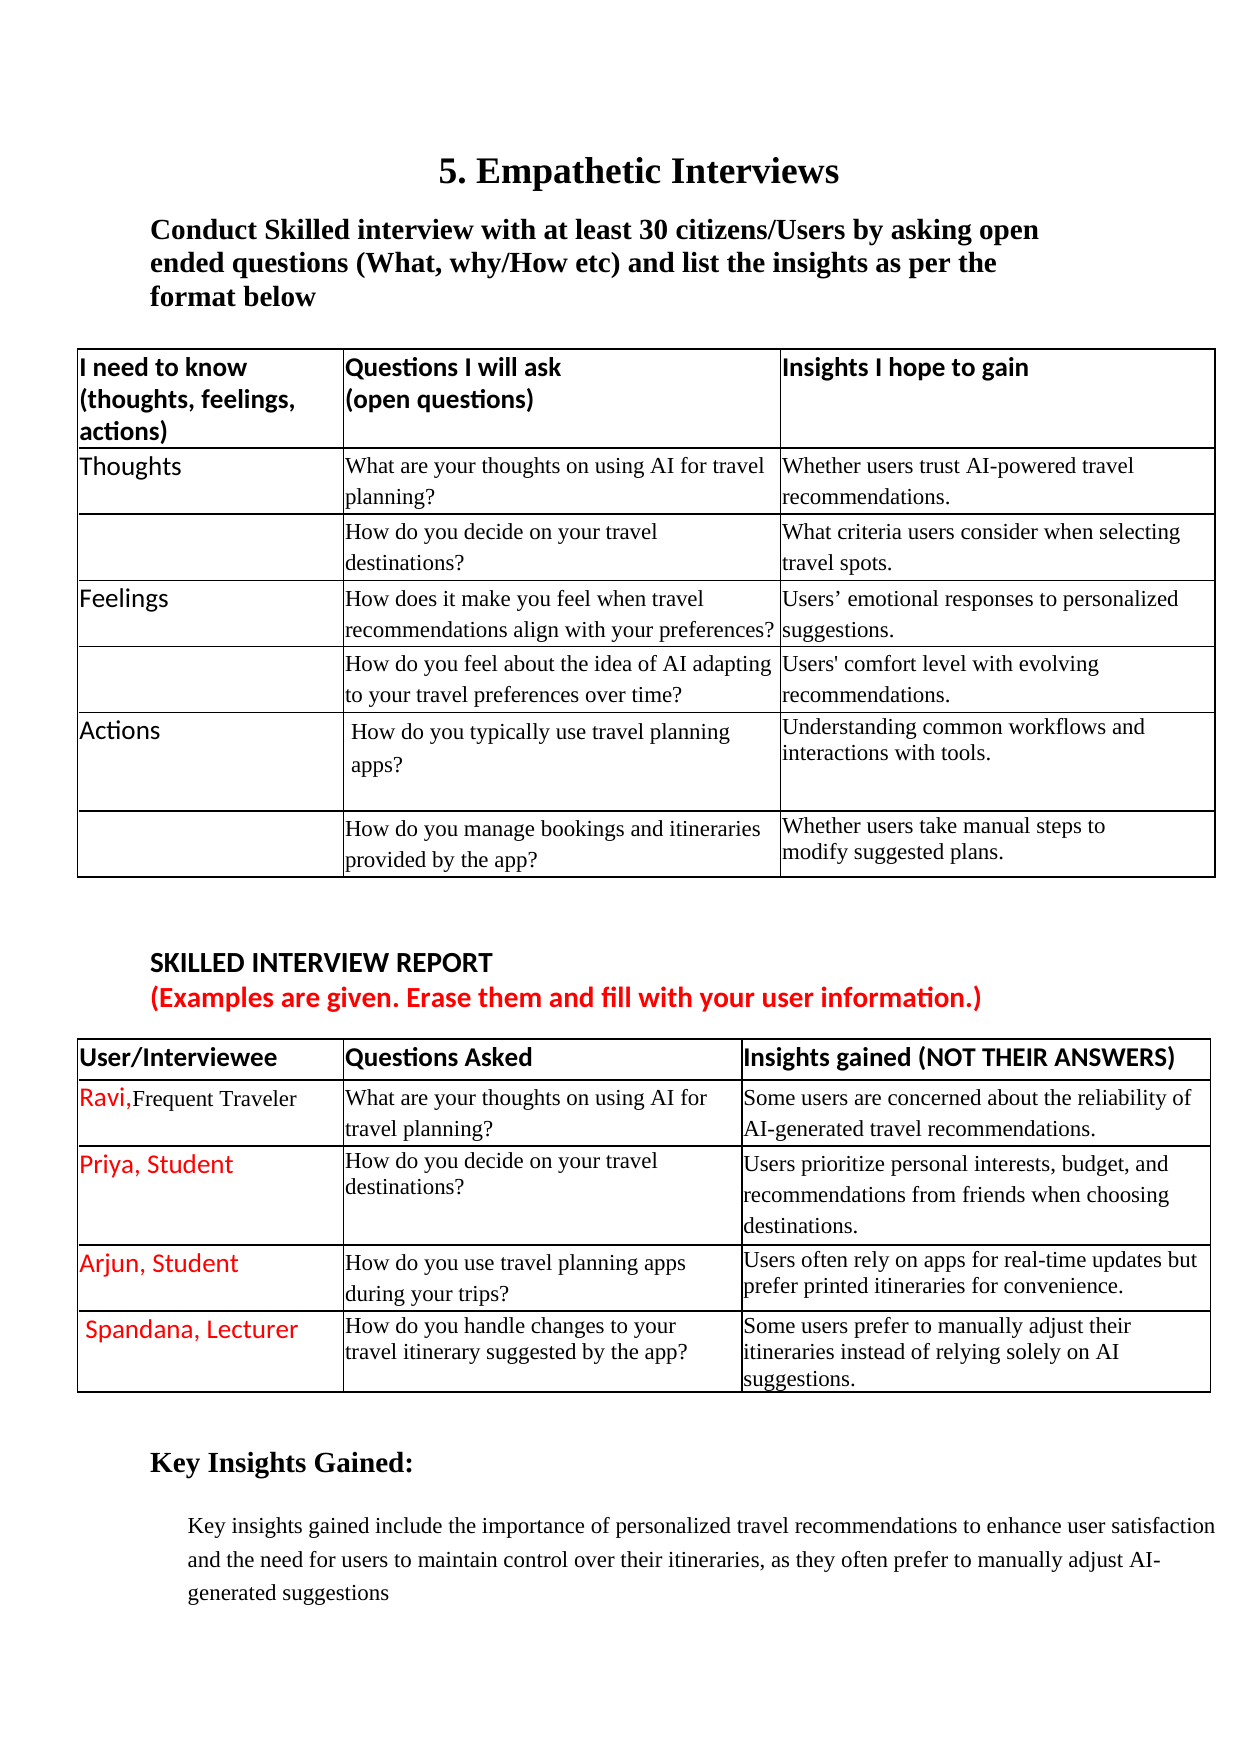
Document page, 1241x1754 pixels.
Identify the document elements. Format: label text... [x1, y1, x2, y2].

table_cell Users' comfort level with evolving recommendations. [781, 647, 1214, 711]
table_cell [78, 647, 343, 711]
table_cell Users often rely on apps for real-time updates but prefer printed itineraries for convenience. [743, 1246, 1210, 1310]
text Key Insights Gained: [150, 1445, 1226, 1478]
table_cell How do you handle changes to your travel itinerary suggested by the app? [344, 1312, 741, 1391]
table_cell Thoughts [78, 448, 343, 513]
table_cell Spandana, Lecturer [78, 1311, 343, 1391]
table_cell Whether users take manual steps to modify suggested plans. [781, 812, 1214, 876]
text SKILLED INTERVIEW REPORT [150, 944, 1226, 979]
table_header Insights gained (NOT THEIR ANSWERS) [743, 1040, 1210, 1079]
table_cell How do you manage bookings and itineraries provided by the app? [344, 812, 780, 876]
table_cell Priya, Student [78, 1146, 343, 1244]
table_cell What criteria users consider when selecting travel spots. [781, 515, 1214, 579]
table_cell Feelings [78, 581, 343, 646]
table_cell Ravi,Frequent Traveler [78, 1080, 343, 1145]
subtitle Conduct Skilled interview with at least 30 citizens/Users by asking open ended questions (What, why/How etc) and list the insights as per the format below [150, 212, 1041, 313]
table_cell Some users prefer to manually adjust their itineraries instead of relying solely on AI suggestions. [743, 1312, 1210, 1391]
table_cell How do you decide on your travel destinations? [344, 1147, 741, 1244]
table_header Questions Asked [344, 1040, 741, 1079]
table_header Questions I will ask (open questions) [344, 350, 780, 447]
table_cell What are your thoughts on using AI for travel planning? [344, 449, 780, 513]
table_cell Whether users trust AI-powered travel recommendations. [781, 449, 1214, 513]
table_cell Users prioritize personal interests, budget, and recommendations from friends when choosing destinations. [743, 1147, 1210, 1244]
table_header I need to know (thoughts, feelings, actions) [78, 350, 343, 447]
table_header Insights I hope to gain [781, 350, 1214, 447]
table_cell How do you use travel planning apps during your trips? [344, 1246, 741, 1310]
table_cell Some users are concerned about the reliability of AI-generated travel recommendations. [743, 1081, 1210, 1145]
table_cell Arjun, Student [78, 1245, 343, 1310]
table_cell How do you decide on your travel destinations? [344, 515, 780, 579]
text Key insights gained include the importance of personalized travel recommendations to enhance user satisfaction and the need for users to maintain control over their itineraries, as they often prefer to manually adjust AI-generated suggestions [187, 1507, 1226, 1607]
table_cell Actions [78, 713, 343, 810]
text (Examples are given. Erase them and fill with your user information.) [150, 979, 1226, 1015]
table_cell Understanding common workflows and interactions with tools. [781, 713, 1214, 810]
table_header User/Interviewee [78, 1040, 343, 1079]
table_cell How do you feel about the idea of AI adapting to your travel preferences over time? [344, 647, 780, 711]
table_cell How do you typically use travel planning apps? [344, 713, 780, 810]
subtitle Empathetic Interviews [438, 148, 1226, 191]
table_cell How does it make you feel when travel recommendations align with your preferences? [344, 581, 780, 646]
table_cell Users’ emotional responses to personalized suggestions. [781, 581, 1214, 646]
table_cell What are your thoughts on using AI for travel planning? [344, 1081, 741, 1145]
table_cell [78, 514, 343, 579]
table_cell [78, 811, 343, 876]
